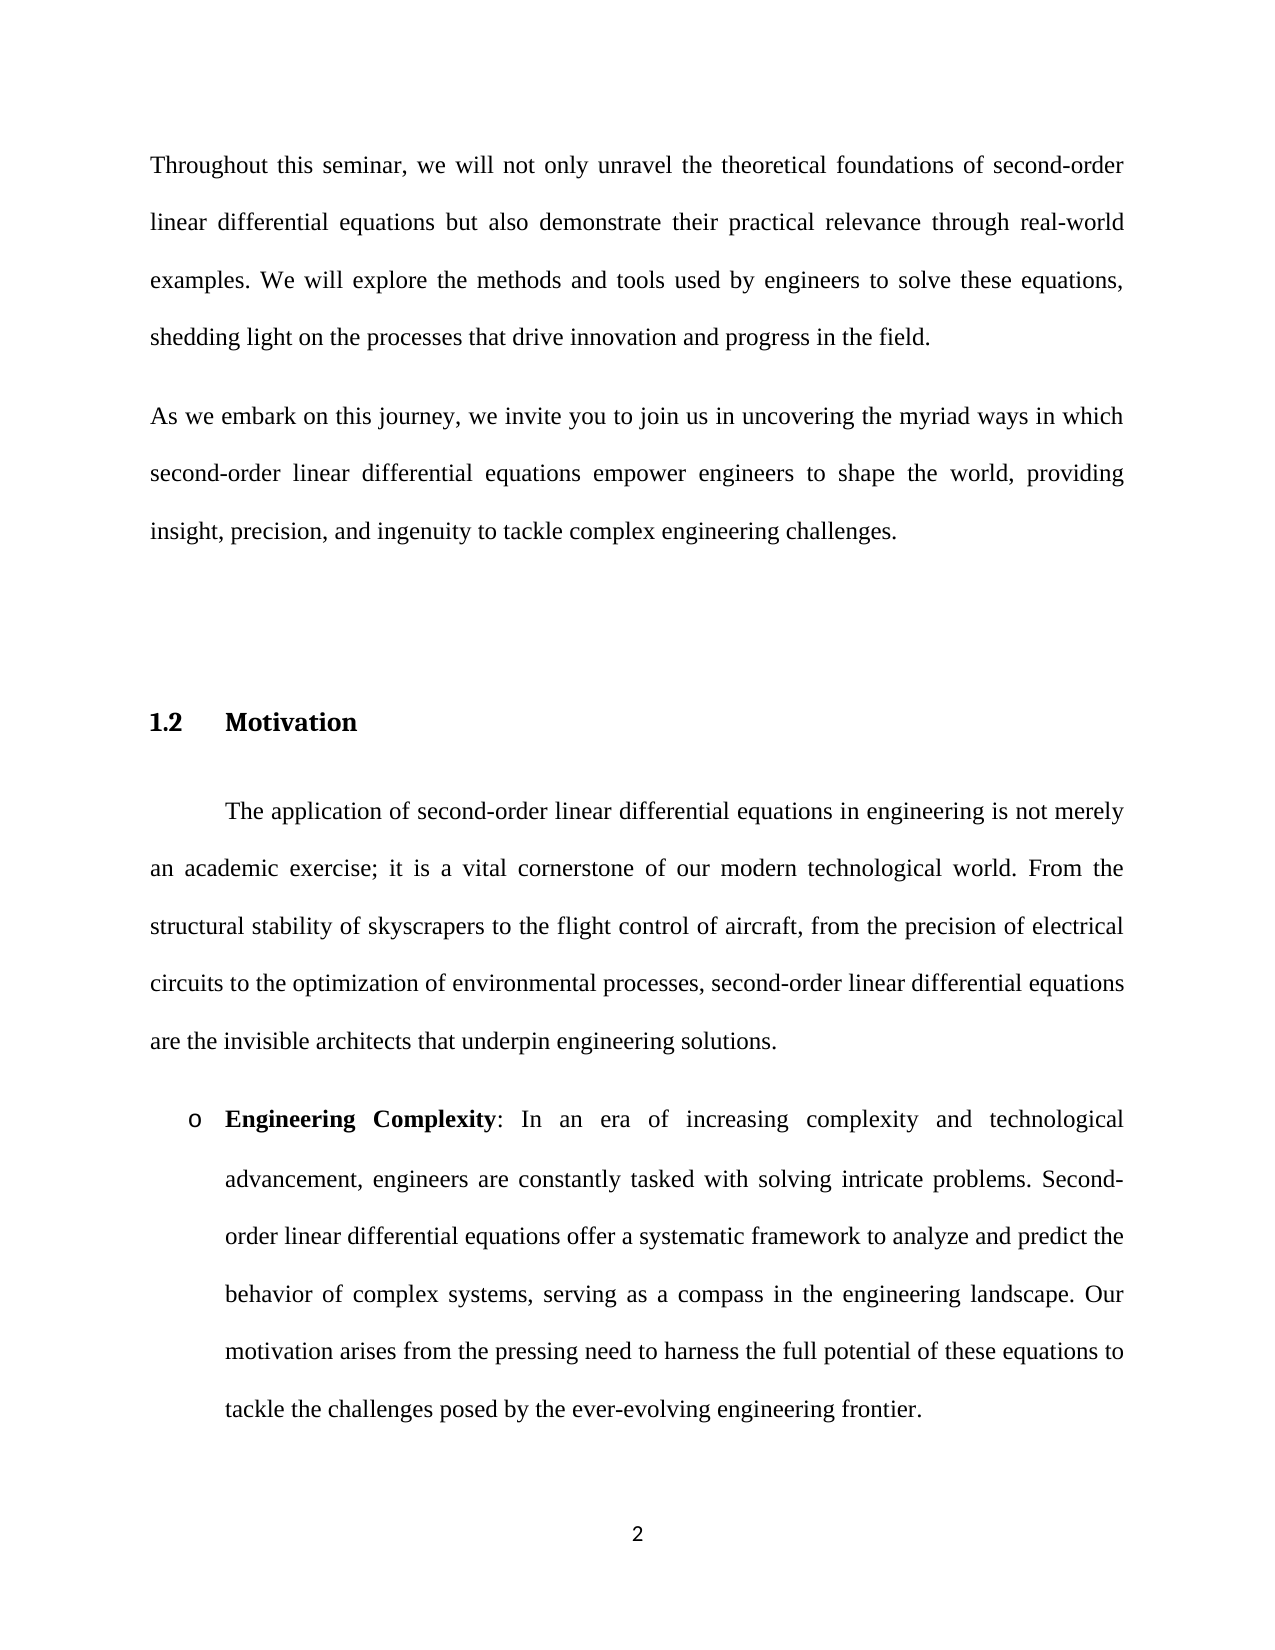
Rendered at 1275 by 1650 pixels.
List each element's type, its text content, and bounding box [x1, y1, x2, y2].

text The application of second-order linear differential equations in engineering is not merely an academic exercise; it is a vital cornerstone of our modern technological world. From the structural stability of skyscrapers to the flight control of aircraft, from the precision of electrical circuits to the optimization of environmental processes, second-order linear differential equations are the invisible architects that underpin engineering solutions. [150, 796, 1125, 1055]
list Engineering Complexity: In an era of increasing complexity and technological advancement, engineers are constantly tasked with solving intricate problems. Second-order linear differential equations offer a systematic framework to analyze and predict the behavior of complex systems, serving as a compass in the engineering landscape. Our motivation arises from the pressing need to harness the full potential of these equations to tackle the challenges posed by the ever-evolving engineering frontier. [187, 1104, 1125, 1423]
subtitle 1.2 Motivation [150, 707, 1125, 738]
text Throughout this seminar, we will not only unravel the theoretical foundations of second-order linear differential equations but also demonstrate their practical relevance through real-world examples. We will explore the methods and tools used by engineers to solve these equations, shedding light on the processes that drive innovation and progress in the field. [150, 150, 1125, 351]
text As we embark on this journey, we invite you to join us in uncovering the myriad ways in which second-order linear differential equations empower engineers to shape the world, providing insight, precision, and ingenuity to tackle complex engineering challenges. [150, 401, 1125, 544]
